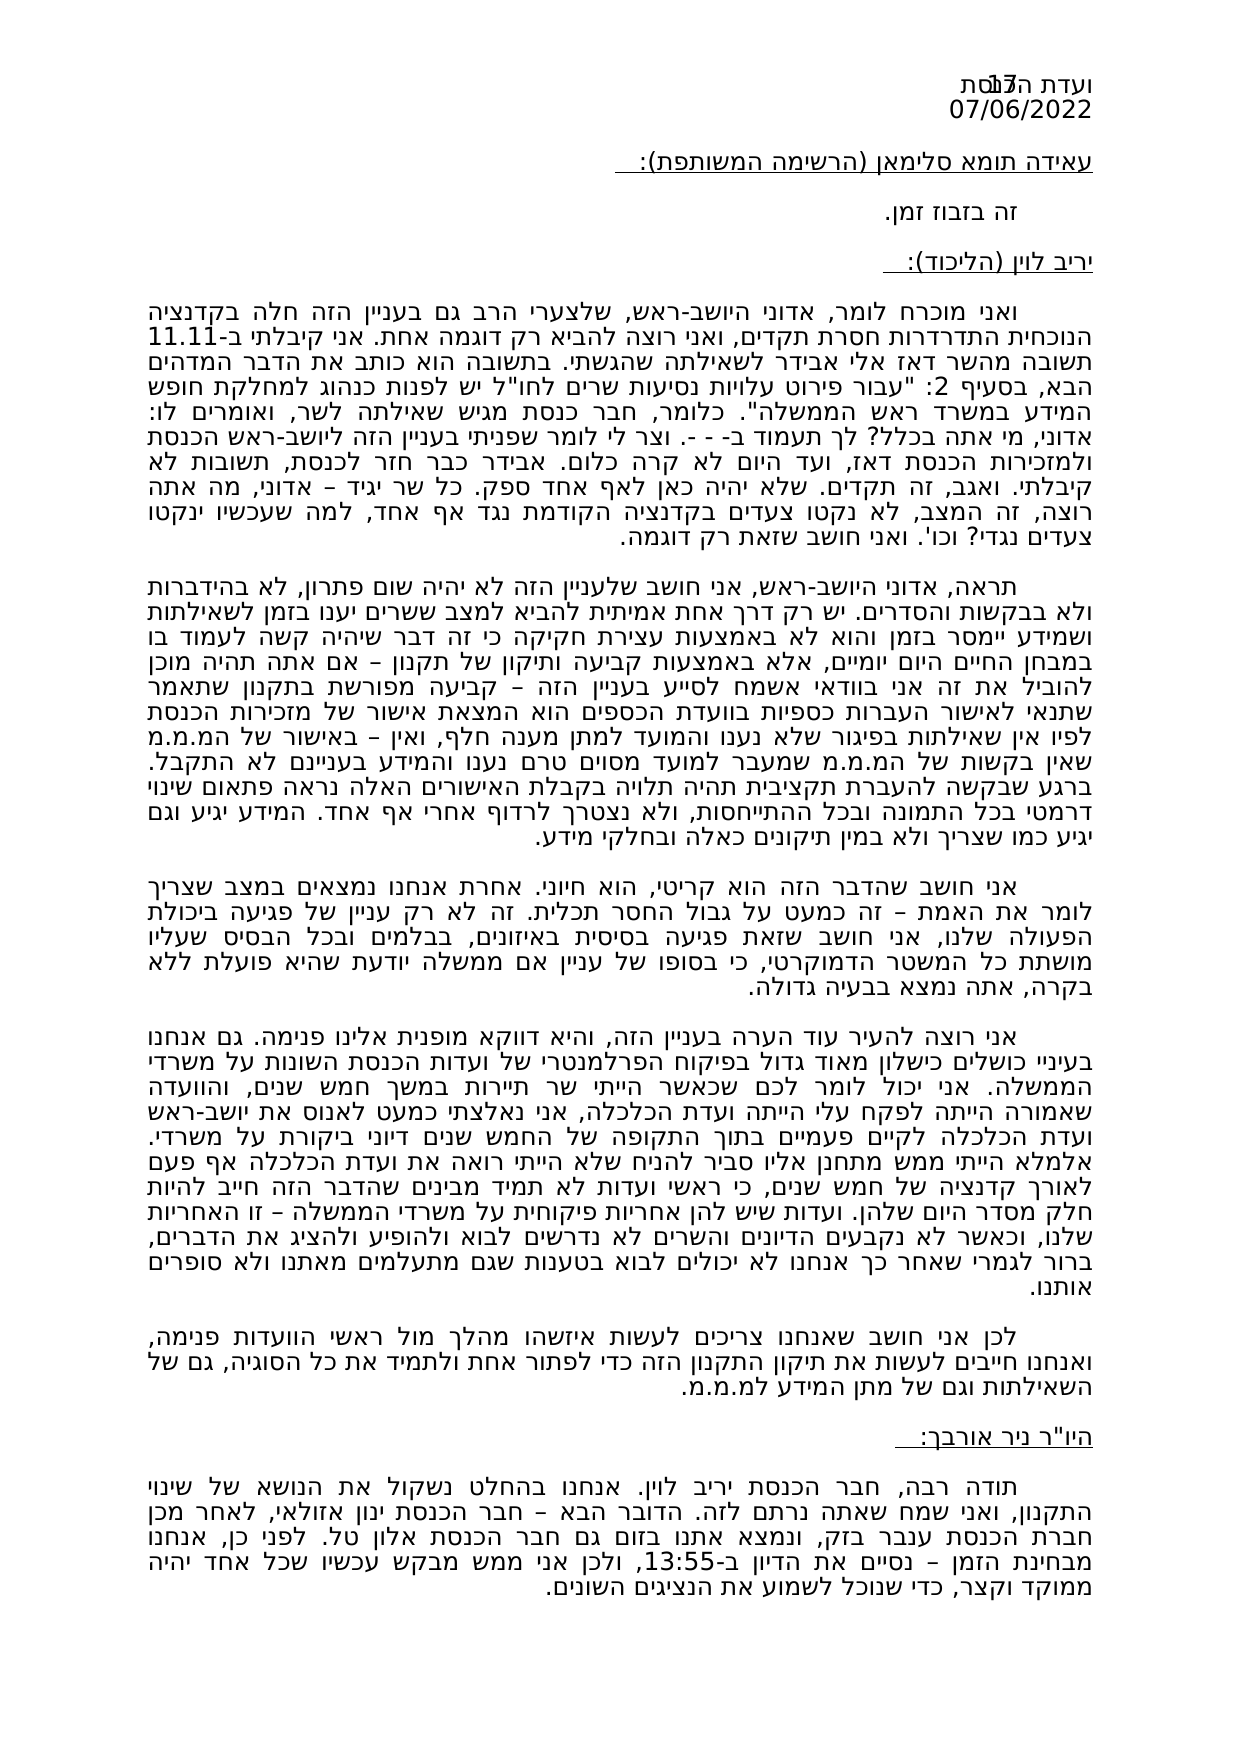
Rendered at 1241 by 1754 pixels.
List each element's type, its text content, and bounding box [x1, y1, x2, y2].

text << דובר >> יריב לוין (הליכוד): << דובר >> [147, 250, 1093, 275]
text תראה, אדוני היושב-ראש, אני חושב שלעניין הזה לא יהיה שום פתרון, לא בהידברות ולא בבקשות והסדרים. יש רק דרך אחת אמיתית להביא למצב ששרים יענו בזמן לשאילתות ושמידע יימסר בזמן והוא לא באמצעות עצירת חקיקה כי זה דבר שיהיה קשה לעמוד בו במבחן החיים היום יומיים, אלא באמצעות קביעה ותיקון של תקנון – אם אתה תהיה מוכן להוביל את זה אני בוודאי אשמח לסייע בעניין הזה – קביעה מפורשת בתקנון שתאמר שתנאי לאישור העברות כספיות בוועדת הכספים הוא המצאת אישור של מזכירות הכנסת לפיו אין שאילתות בפיגור שלא נענו והמועד למתן מענה חלף, ואין – באישור של המ.מ.מ שאין בקשות של המ.מ.מ שמעבר למועד מסוים טרם נענו והמידע בעניינם לא התקבל. ברגע שבקשה להעברת תקציבית תהיה תלויה בקבלת האישורים האלה נראה פתאום שינוי דרמטי בכל התמונה ובכל ההתייחסות, ולא נצטרך לרדוף אחרי אף אחד. המידע יגיע וגם יגיע כמו שצריך ולא במין תיקונים כאלה ובחלקי מידע. [147, 575, 1093, 850]
text ואני מוכרח לומר, אדוני היושב-ראש, שלצערי הרב גם בעניין הזה חלה בקדנציה הנוכחית התדרדרות חסרת תקדים, ואני רוצה להביא רק דוגמה אחת. אני קיבלתי ב-11.11 תשובה מהשר דאז אלי אבידר לשאילתה שהגשתי. בתשובה הוא כותב את הדבר המדהים הבא, בסעיף 2: "עבור פירוט עלויות נסיעות שרים לחו"ל יש לפנות כנהוג למחלקת חופש המידע במשרד ראש הממשלה". כלומר, חבר כנסת מגיש שאילתה לשר, ואומרים לו: אדוני, מי אתה בכלל? לך תעמוד ב- - -. וצר לי לומר שפניתי בעניין הזה ליושב-ראש הכנסת ולמזכירות הכנסת דאז, ועד היום לא קרה כלום. אבידר כבר חזר לכנסת, תשובות לא קיבלתי. ואגב, זה תקדים. שלא יהיה כאן לאף אחד ספק. כל שר יגיד – אדוני, מה אתה רוצה, זה המצב, לא נקטו צעדים בקדנציה הקודמת נגד אף אחד, למה שעכשיו ינקטו צעדים נגדי? וכו'. ואני חושב שזאת רק דוגמה. [147, 300, 1093, 550]
text לכן אני חושב שאנחנו צריכים לעשות איזשהו מהלך מול ראשי הוועדות פנימה, ואנחנו חייבים לעשות את תיקון התקנון הזה כדי לפתור אחת ולתמיד את כל הסוגיה, גם של השאילתות וגם של מתן המידע למ.מ.מ. [147, 1325, 1093, 1400]
text << יור >> היו"ר ניר אורבך: << יור >> [147, 1425, 1093, 1450]
text אני רוצה להעיר עוד הערה בעניין הזה, והיא דווקא מופנית אלינו פנימה. גם אנחנו בעיניי כושלים כישלון מאוד גדול בפיקוח הפרלמנטרי של ועדות הכנסת השונות על משרדי הממשלה. אני יכול לומר לכם שכאשר הייתי שר תיירות במשך חמש שנים, והוועדה שאמורה הייתה לפקח עלי הייתה ועדת הכלכלה, אני נאלצתי כמעט לאנוס את יושב-ראש ועדת הכלכלה לקיים פעמיים בתוך התקופה של החמש שנים דיוני ביקורת על משרדי. אלמלא הייתי ממש מתחנן אליו סביר להניח שלא הייתי רואה את ועדת הכלכלה אף פעם לאורך קדנציה של חמש שנים, כי ראשי ועדות לא תמיד מבינים שהדבר הזה חייב להיות חלק מסדר היום שלהן. ועדות שיש להן אחריות פיקוחית על משרדי הממשלה – זו האחריות שלנו, וכאשר לא נקבעים הדיונים והשרים לא נדרשים לבוא ולהופיע ולהציג את הדברים, ברור לגמרי שאחר כך אנחנו לא יכולים לבוא בטענות שגם מתעלמים מאתנו ולא סופרים אותנו. [147, 1025, 1093, 1300]
text זה בזבוז זמן. [147, 200, 1093, 225]
text תודה רבה, חבר הכנסת יריב לוין. אנחנו בהחלט נשקול את הנושא של שינוי התקנון, ואני שמח שאתה נרתם לזה. הדובר הבא – חבר הכנסת ינון אזולאי, לאחר מכן חברת הכנסת ענבר בזק, ונמצא אתנו בזום גם חבר הכנסת אלון טל. לפני כן, אנחנו מבחינת הזמן – נסיים את הדיון ב-13:55, ולכן אני ממש מבקש עכשיו שכל אחד יהיה ממוקד וקצר, כדי שנוכל לשמוע את הנציגים השונים. [147, 1475, 1093, 1600]
text << דובר >> עאידה תומא סלימאן (הרשימה המשותפת): << דובר >> [147, 150, 1093, 175]
text אני חושב שהדבר הזה הוא קריטי, הוא חיוני. אחרת אנחנו נמצאים במצב שצריך לומר את האמת – זה כמעט על גבול החסר תכלית. זה לא רק עניין של פגיעה ביכולת הפעולה שלנו, אני חושב שזאת פגיעה בסיסית באיזונים, בבלמים ובכל הבסיס שעליו מושתת כל המשטר הדמוקרטי, כי בסופו של עניין אם ממשלה יודעת שהיא פועלת ללא בקרה, אתה נמצא בבעיה גדולה. [147, 875, 1093, 1000]
